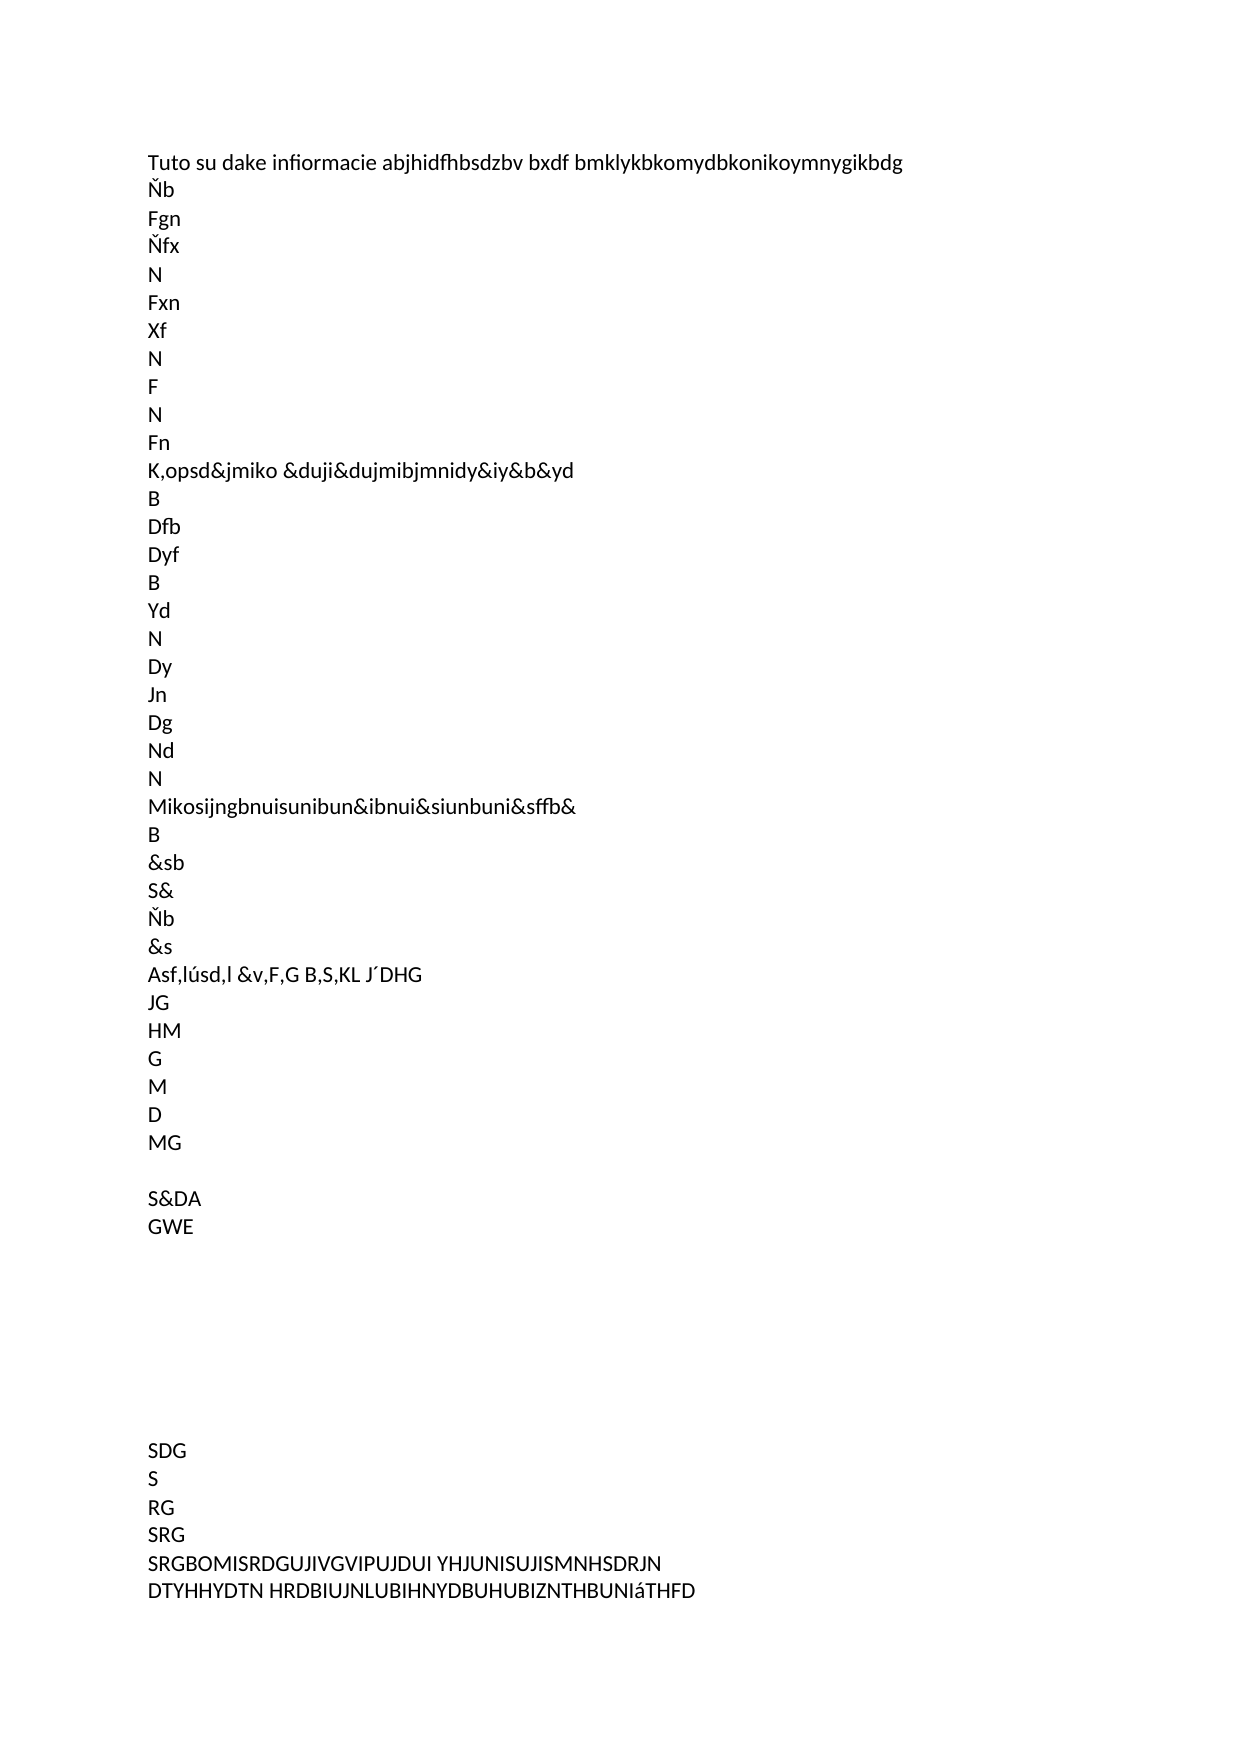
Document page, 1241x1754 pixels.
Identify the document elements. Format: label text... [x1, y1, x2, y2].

text JG [148, 988, 1093, 1016]
text N [148, 764, 1093, 792]
text Ňb [148, 904, 1093, 932]
text K,opsd&jmiko &duji&dujmibjmnidy&iy&b&yd [148, 456, 1093, 484]
text M [148, 1072, 1093, 1100]
text Tuto su dake infiormacie abjhidfhbsdzbv bxdf bmklykbkomydbkonikoymnygikbdg [148, 148, 1093, 176]
text Ňb [148, 176, 1093, 204]
text Dfb [148, 512, 1093, 540]
text Dg [148, 708, 1093, 736]
text N [148, 400, 1093, 428]
text SRGBOMISRDGUJIVGVIPUJDUI YHJUNISUJISMNHSDRJN [148, 1549, 1093, 1577]
text Fgn [148, 204, 1093, 232]
text N [148, 344, 1093, 372]
text Yd [148, 596, 1093, 624]
text F [148, 372, 1093, 400]
text HM [148, 1016, 1093, 1044]
text &s [148, 932, 1093, 960]
text B [148, 568, 1093, 596]
text Xf [148, 316, 1093, 344]
text Dyf [148, 540, 1093, 568]
text Asf,lúsd,l &v,F,G B,S,KL J´DHG [148, 960, 1093, 988]
text S& [148, 876, 1093, 904]
text D [148, 1100, 1093, 1128]
text SDG [148, 1437, 1093, 1464]
text B [148, 820, 1093, 848]
text MG [148, 1128, 1093, 1156]
text Dy [148, 652, 1093, 680]
text N [148, 624, 1093, 652]
text GWE [148, 1212, 1093, 1240]
text Jn [148, 680, 1093, 708]
text S [148, 1464, 1093, 1493]
text Ňfx [148, 232, 1093, 260]
text S&DA [148, 1184, 1093, 1212]
text &sb [148, 848, 1093, 876]
text Nd [148, 736, 1093, 764]
text SRG [148, 1521, 1093, 1549]
text DTYHHYDTN HRDBIUJNLUBIHNYDBUHUBIZNTHBUNIáTHFD [148, 1577, 1093, 1605]
text G [148, 1044, 1093, 1072]
text RG [148, 1493, 1093, 1521]
text N [148, 260, 1093, 288]
text Mikosijngbnuisunibun&ibnui&siunbuni&sffb& [148, 792, 1093, 820]
text B [148, 484, 1093, 512]
text Fn [148, 428, 1093, 456]
text Fxn [148, 288, 1093, 316]
